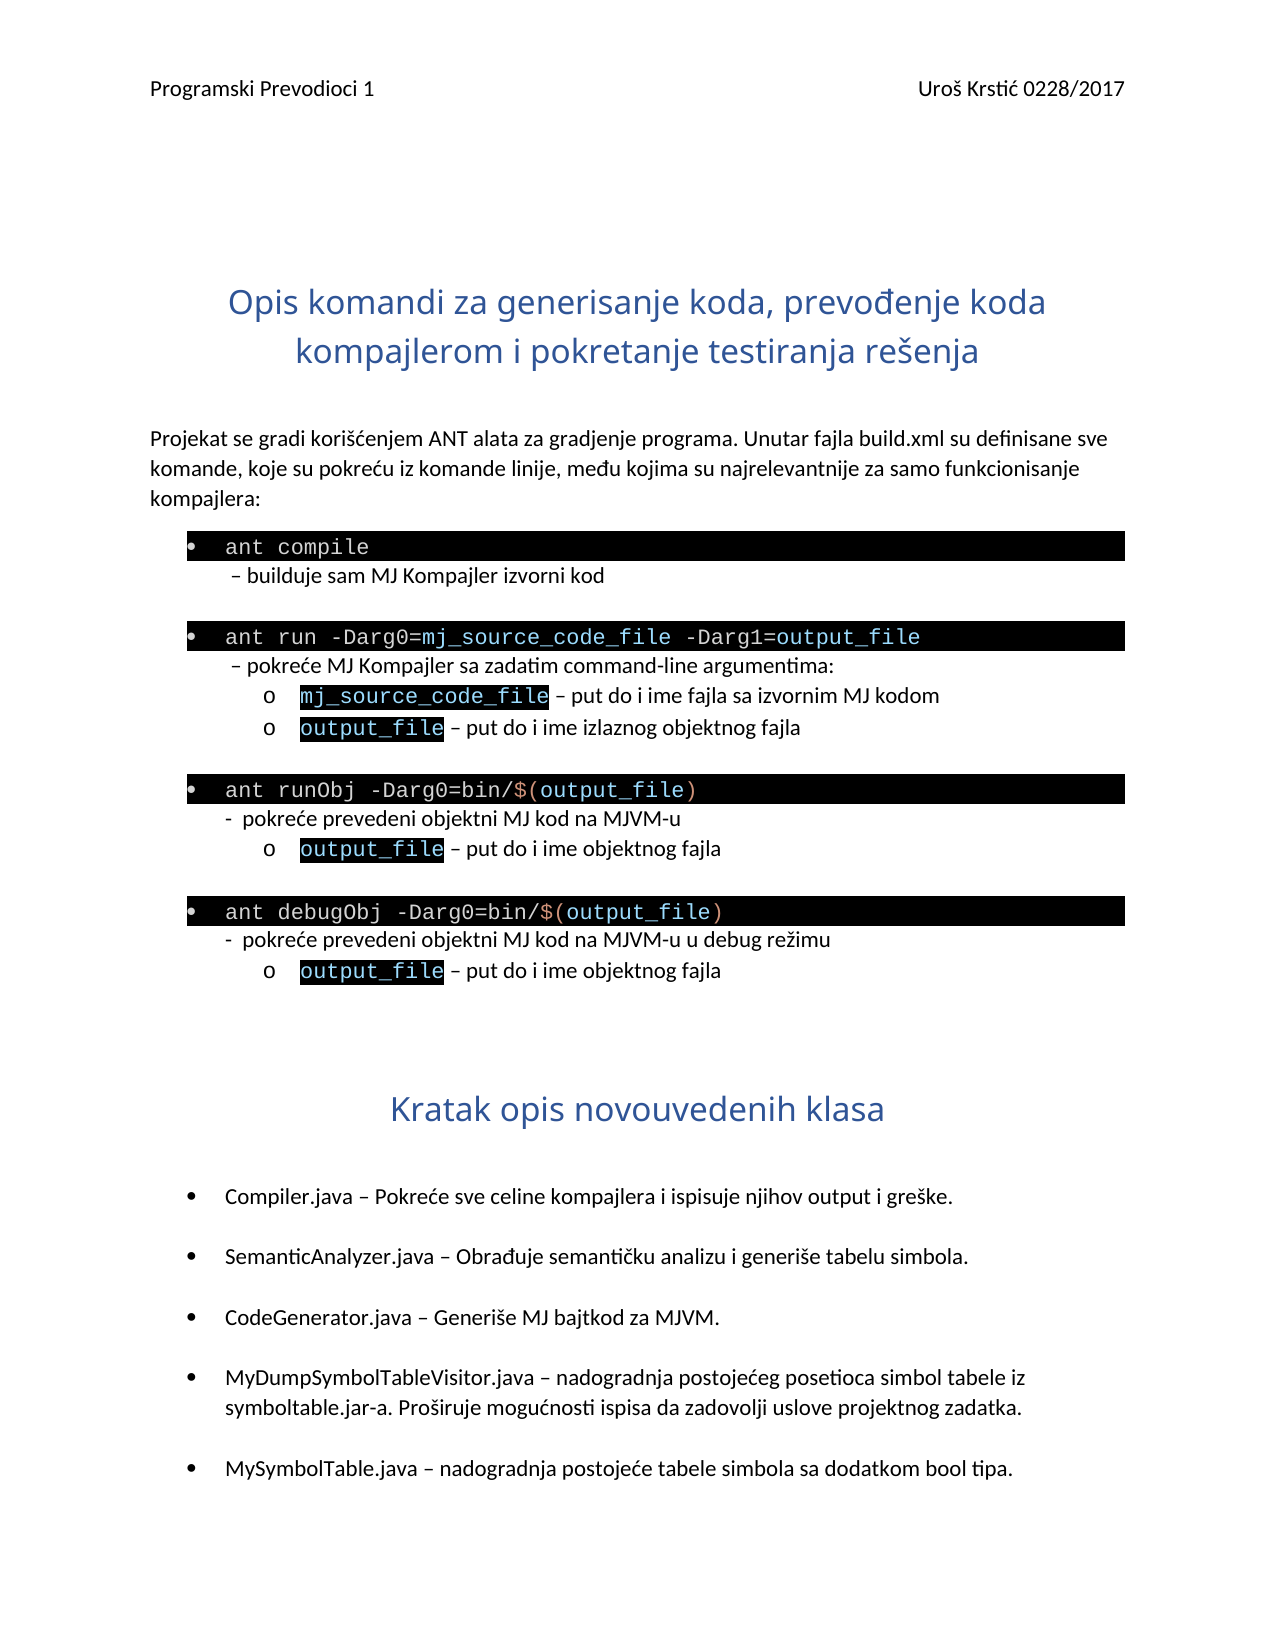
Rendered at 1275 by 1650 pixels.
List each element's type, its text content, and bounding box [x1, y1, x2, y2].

list output_file – put do i ime objektnog fajla [262, 956, 1125, 985]
list output_file – put do i ime izlaznog objektnog fajla [262, 713, 1125, 742]
list MyDumpSymbolTableVisitor.java – nadogradnja postojećeg posetioca simbol tabele iz symboltable.jar-a. Proširuje mogućnosti ispisa da zadovolji uslove projektnog zadatka. [187, 1363, 1125, 1422]
list ant compile [187, 531, 1125, 561]
list ant run -Darg0=mj_source_code_file -Darg1=output_file [187, 621, 1125, 651]
list – pokreće MJ Kompajler sa zadatim command-line argumentima: [225, 651, 1125, 679]
list - pokreće prevedeni objektni MJ kod na MJVM-u u debug režimu [225, 926, 1125, 954]
list output_file – put do i ime objektnog fajla [262, 834, 1125, 863]
list MySymbolTable.java – nadogradnja postojeće tabele simbola sa dodatkom bool tipa. [187, 1454, 1125, 1482]
text Projekat se gradi korišćenjem ANT alata za gradjenje programa. Unutar fajla build.xml su definisane sve komande, koje su pokreću iz komande linije, među kojima su najrelevantnije za samo funkcionisanje kompajlera: [150, 424, 1125, 512]
list ant debugObj -Darg0=bin/$(output_file) [187, 896, 1125, 926]
list mj_source_code_file – put do i ime fajla sa izvornim MJ kodom [262, 681, 1125, 710]
list – builduje sam MJ Kompajler izvorni kod [225, 561, 1125, 589]
list CodeGenerator.java – Generiše MJ bajtkod za MJVM. [187, 1303, 1125, 1331]
list SemanticAnalyzer.java – Obrađuje semantičku analizu i generiše tabelu simbola. [187, 1242, 1125, 1271]
subtitle Opis komandi za generisanje koda, prevođenje koda kompajlerom i pokretanje testiranja rešenja [150, 279, 1125, 373]
subtitle Kratak opis novouvedenih klasa [150, 1086, 1125, 1132]
list - pokreće prevedeni objektni MJ kod na MJVM-u [225, 804, 1125, 832]
list ant runObj -Darg0=bin/$(output_file) [187, 774, 1125, 804]
list Compiler.java – Pokreće sve celine kompajlera i ispisuje njihov output i greške. [187, 1182, 1125, 1210]
